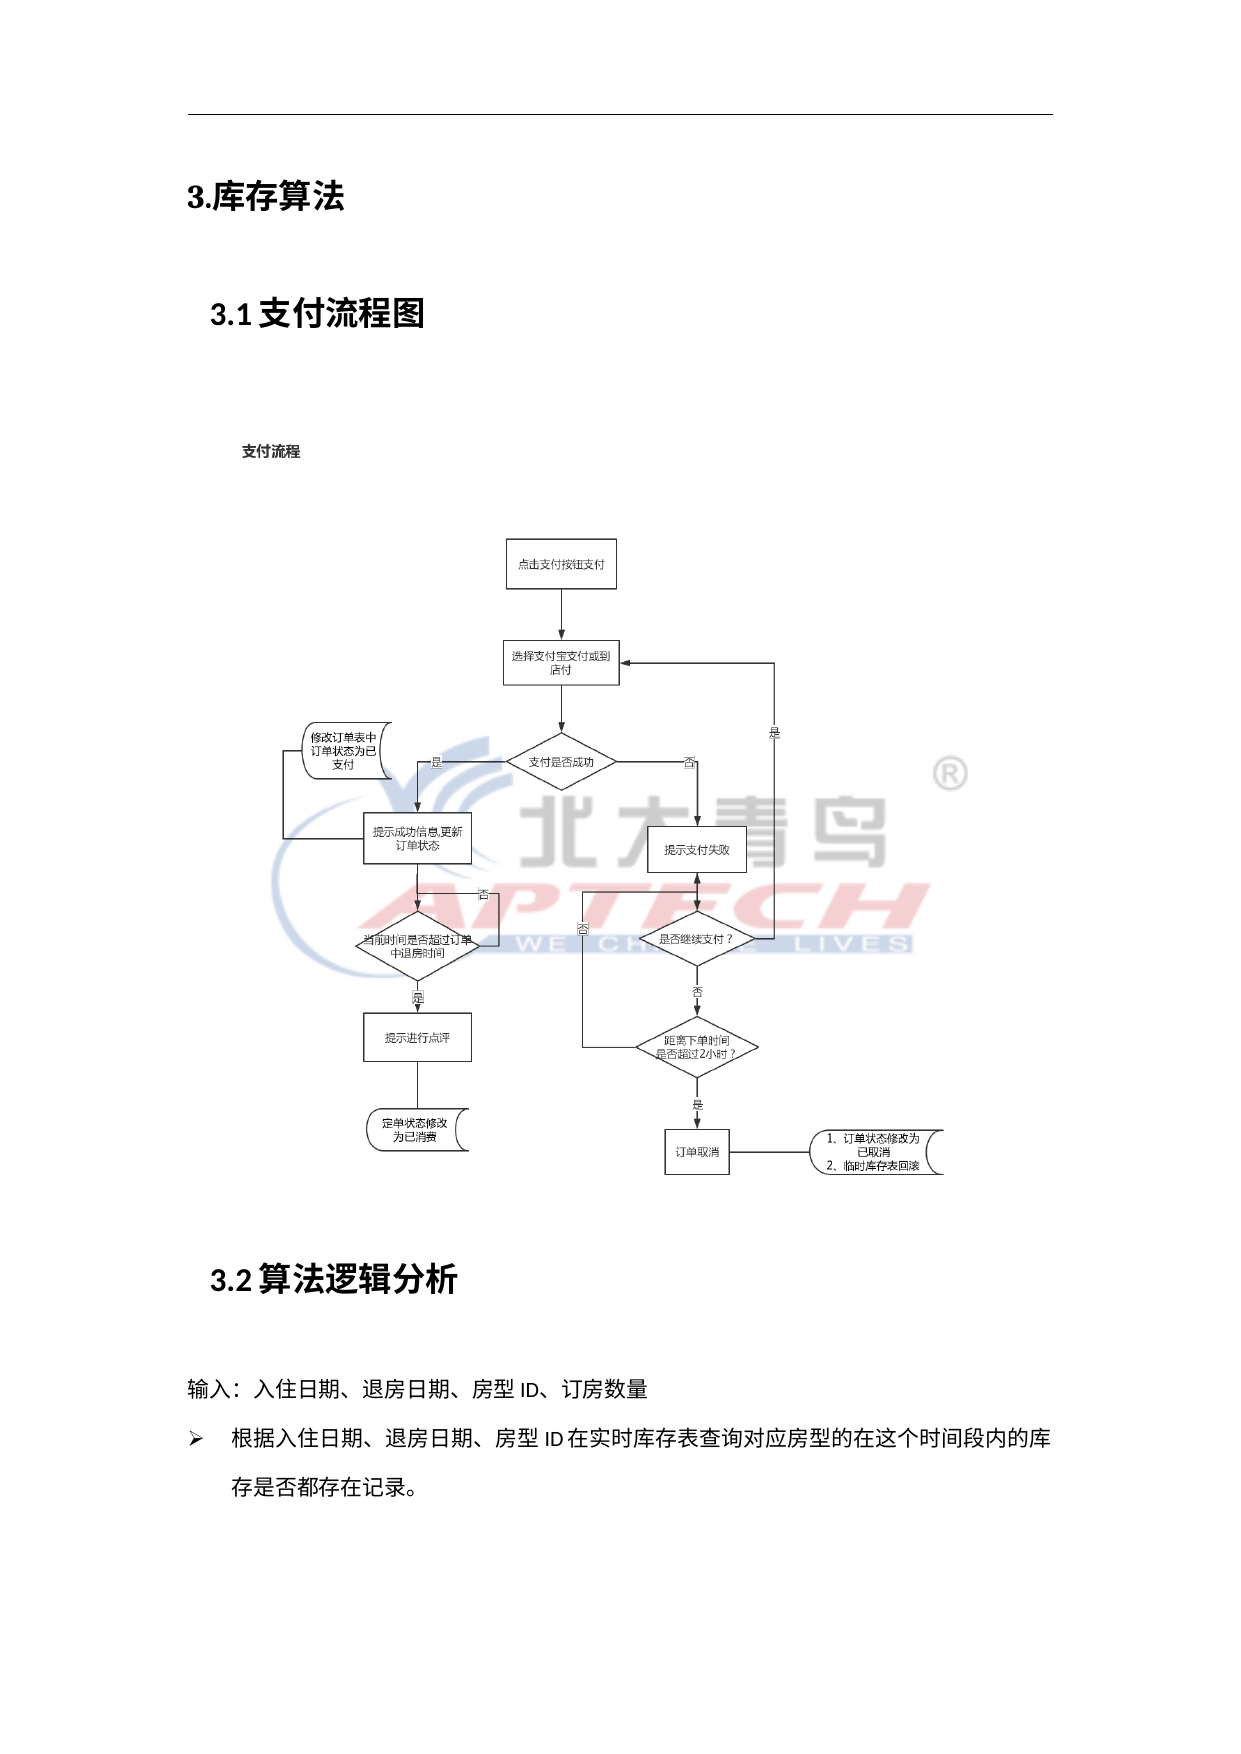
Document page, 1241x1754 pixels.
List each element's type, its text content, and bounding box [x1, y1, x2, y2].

subtitle 3.库存算法 [187, 162, 1053, 227]
picture [187, 405, 1053, 1195]
subtitle 3.1支付流程图 [209, 278, 1031, 343]
subtitle 3.2算法逻辑分析 [209, 1245, 1031, 1310]
text 输入：入住日期、退房日期、房型ID、订房数量 [187, 1372, 1053, 1404]
list 根据入住日期、退房日期、房型ID在实时库存表查询对应房型的在这个时间段内的库存是否都存在记录。 [187, 1420, 1053, 1502]
